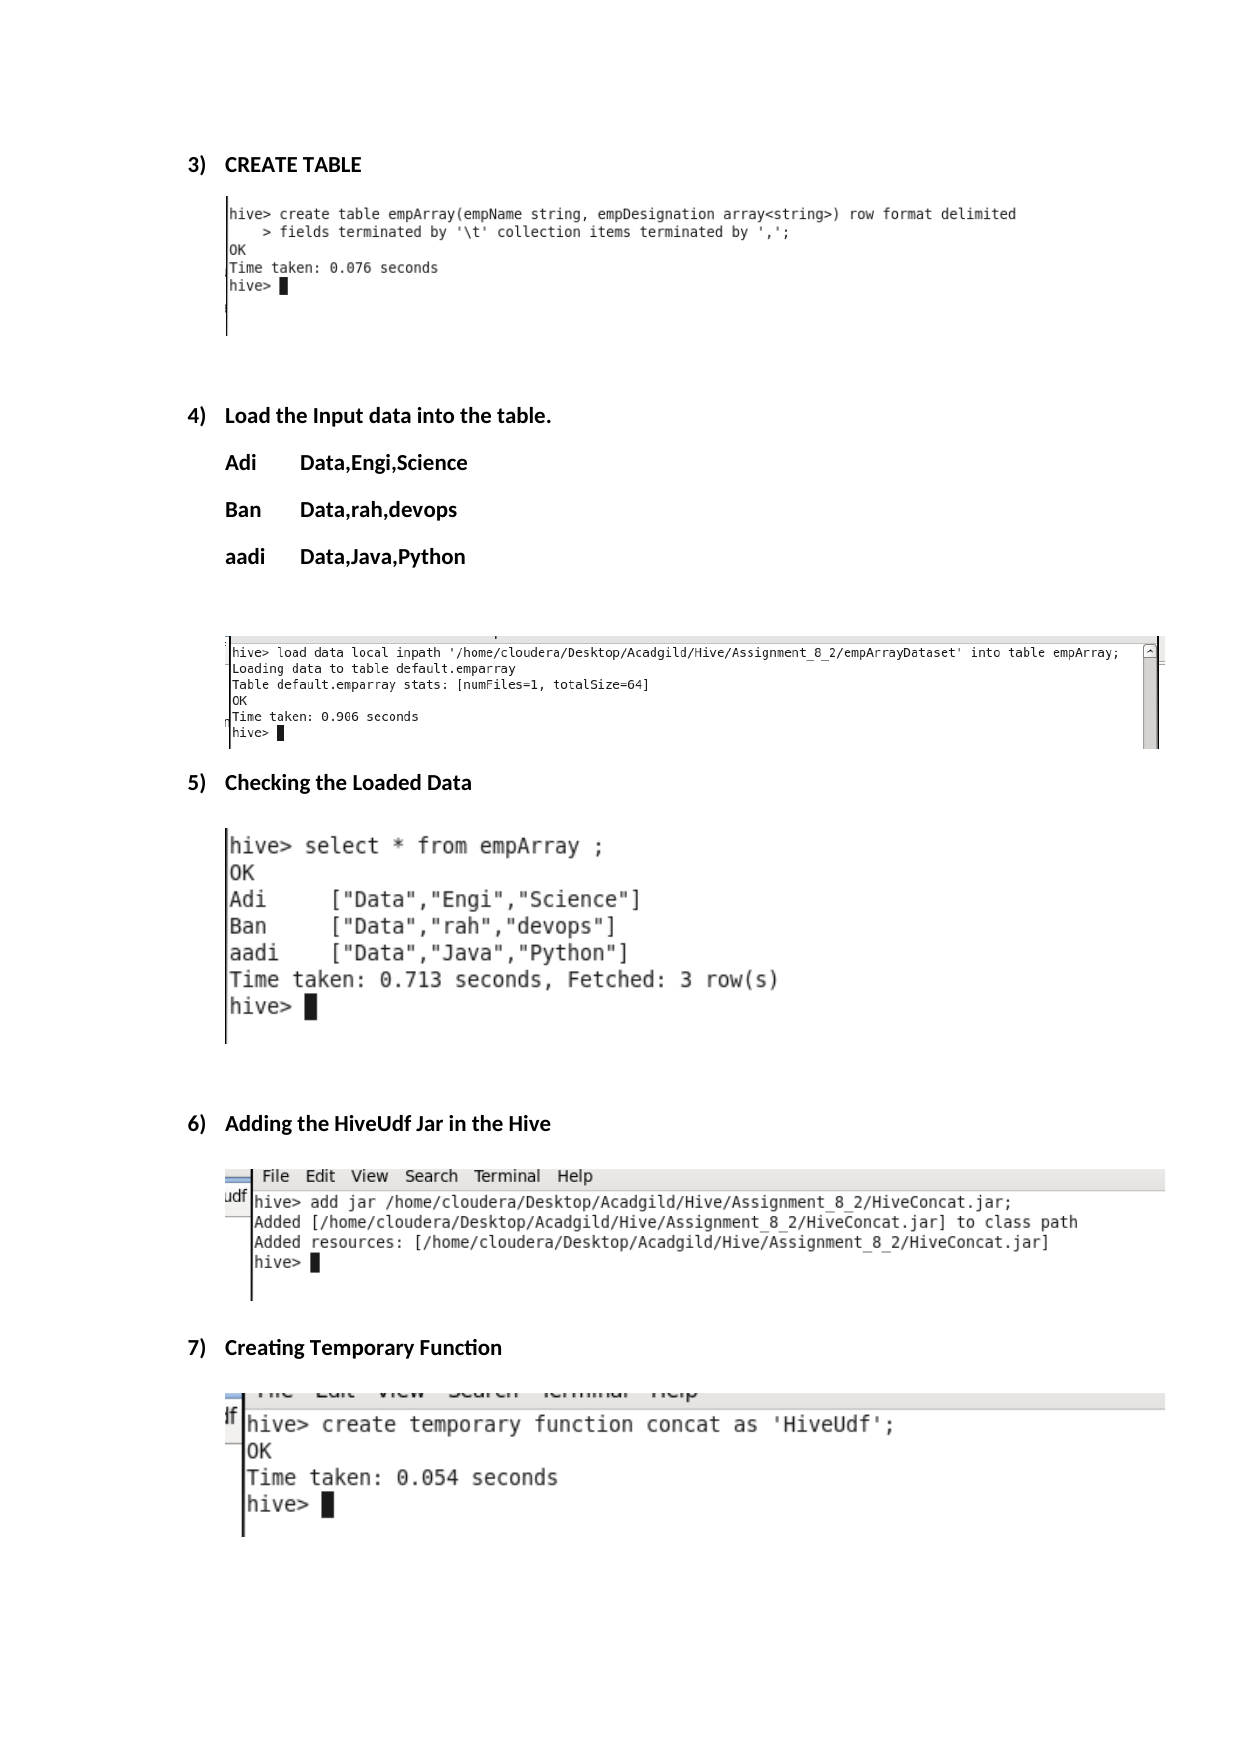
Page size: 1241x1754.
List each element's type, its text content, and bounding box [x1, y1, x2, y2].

list Checking the Loaded Data [187, 768, 1090, 796]
picture [225, 1169, 1166, 1301]
text Adi Data,Engi,Science [225, 448, 1090, 477]
list CREATE TABLE [187, 150, 1090, 178]
text aadi Data,Java,Python [225, 542, 1090, 570]
list Adding the HiveUdf Jar in the Hive [187, 1109, 1090, 1137]
picture [225, 196, 1166, 336]
list Load the Input data into the table. [187, 402, 1090, 430]
picture [225, 1393, 1166, 1537]
picture [225, 828, 835, 1044]
text Ban Data,rah,devops [225, 495, 1090, 523]
list Creating Temporary Function [187, 1333, 1090, 1361]
picture [225, 636, 1166, 749]
